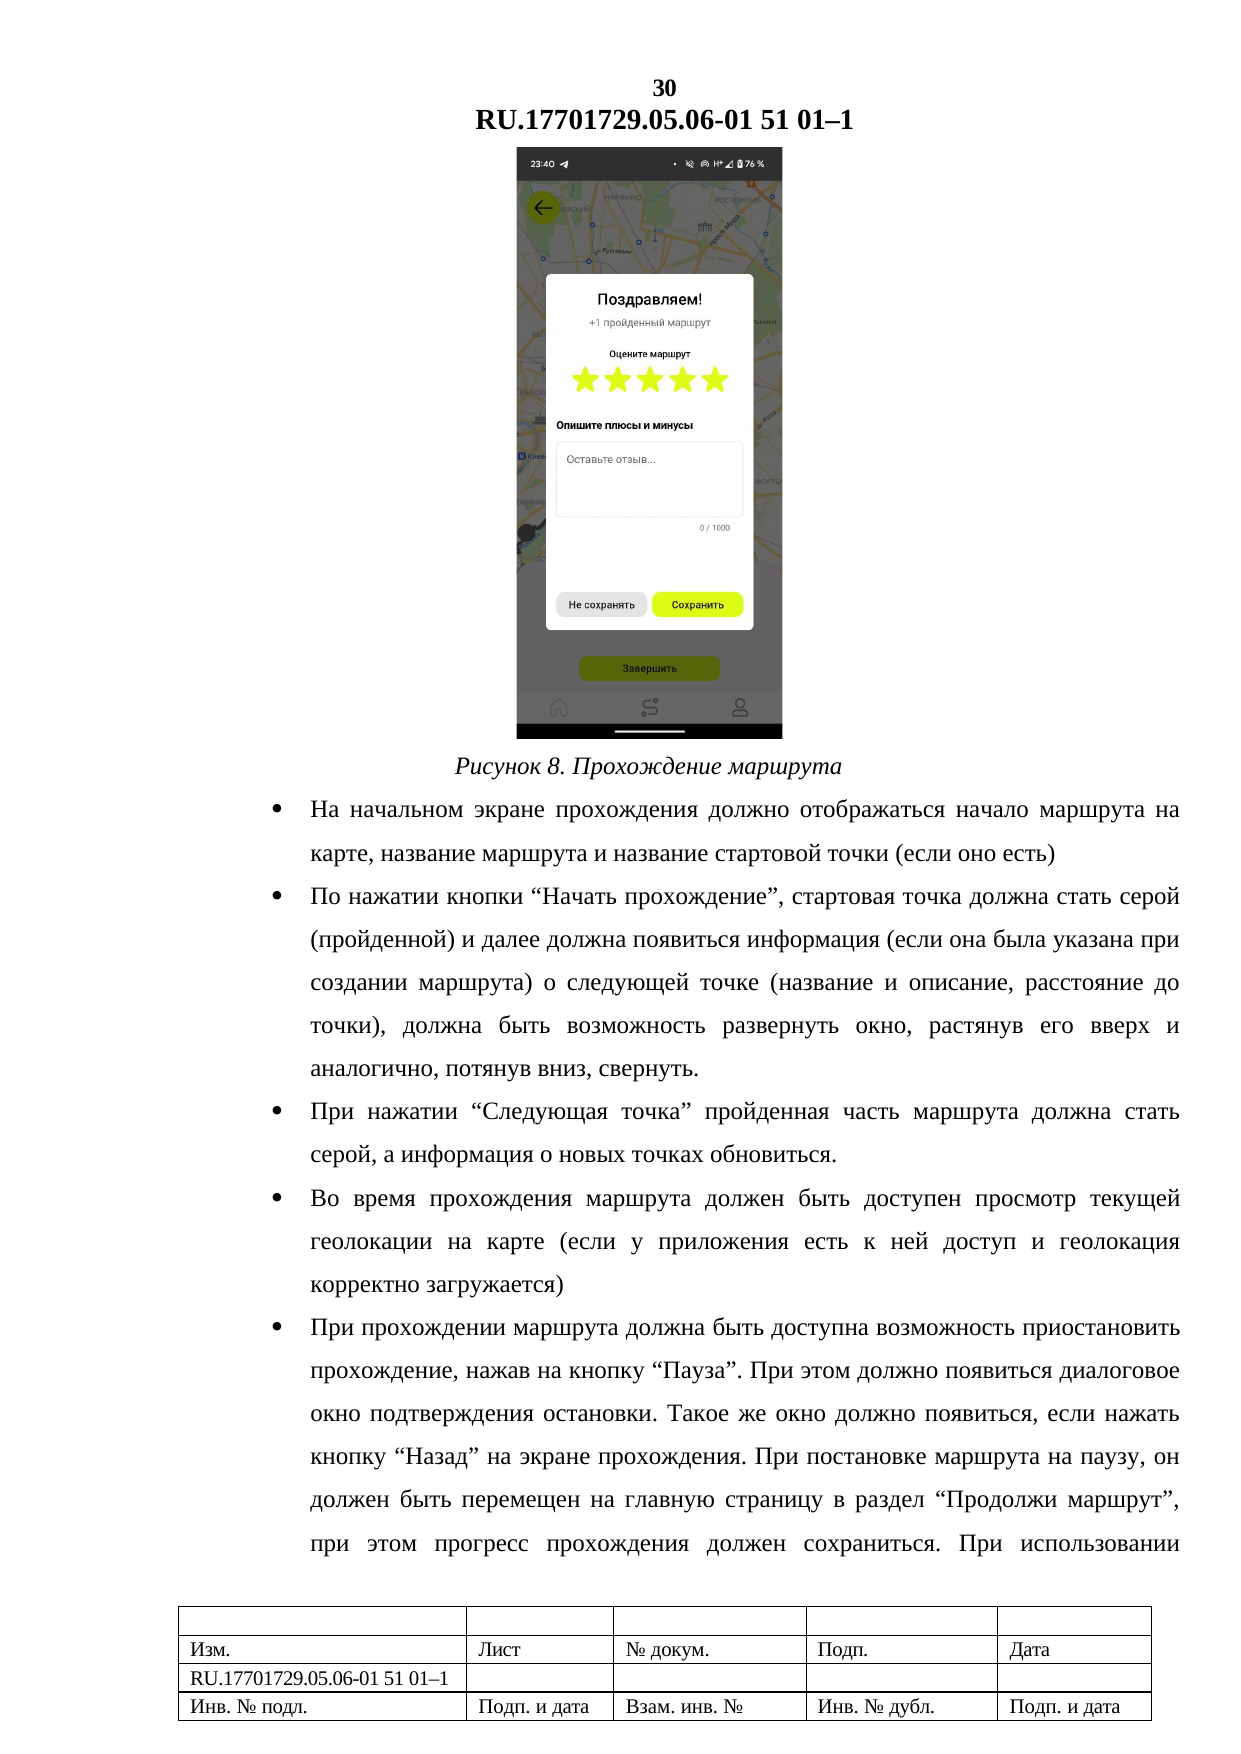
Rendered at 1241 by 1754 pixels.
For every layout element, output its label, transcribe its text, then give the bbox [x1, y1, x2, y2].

list На начальном экране прохождения должно отображаться начало маршрута на карте, название маршрута и название стартовой точки (если оно есть) [273, 794, 1181, 866]
list По нажатии кнопки “Начать прохождение”, стартовая точка должна стать серой (пройденной) и далее должна появиться информация (если она была указана при создании маршрута) о следующей точке (название и описание, расстояние до точки), должна быть возможность развернуть окно, растянув его вверх и аналогично, потянув вниз, свернуть. [273, 881, 1181, 1082]
text Рисунок 8. Прохождение маршрута [118, 751, 1181, 780]
list При нажатии “Следующая точка” пройденная часть маршрута должна стать серой, а информация о новых точках обновиться. [273, 1096, 1181, 1168]
picture [516, 147, 783, 739]
list Во время прохождения маршрута должен быть доступен просмотр текущей геолокации на карте (если у приложения есть к ней доступ и геолокация корректно загружается) [273, 1183, 1181, 1298]
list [273, 1312, 1181, 1556]
